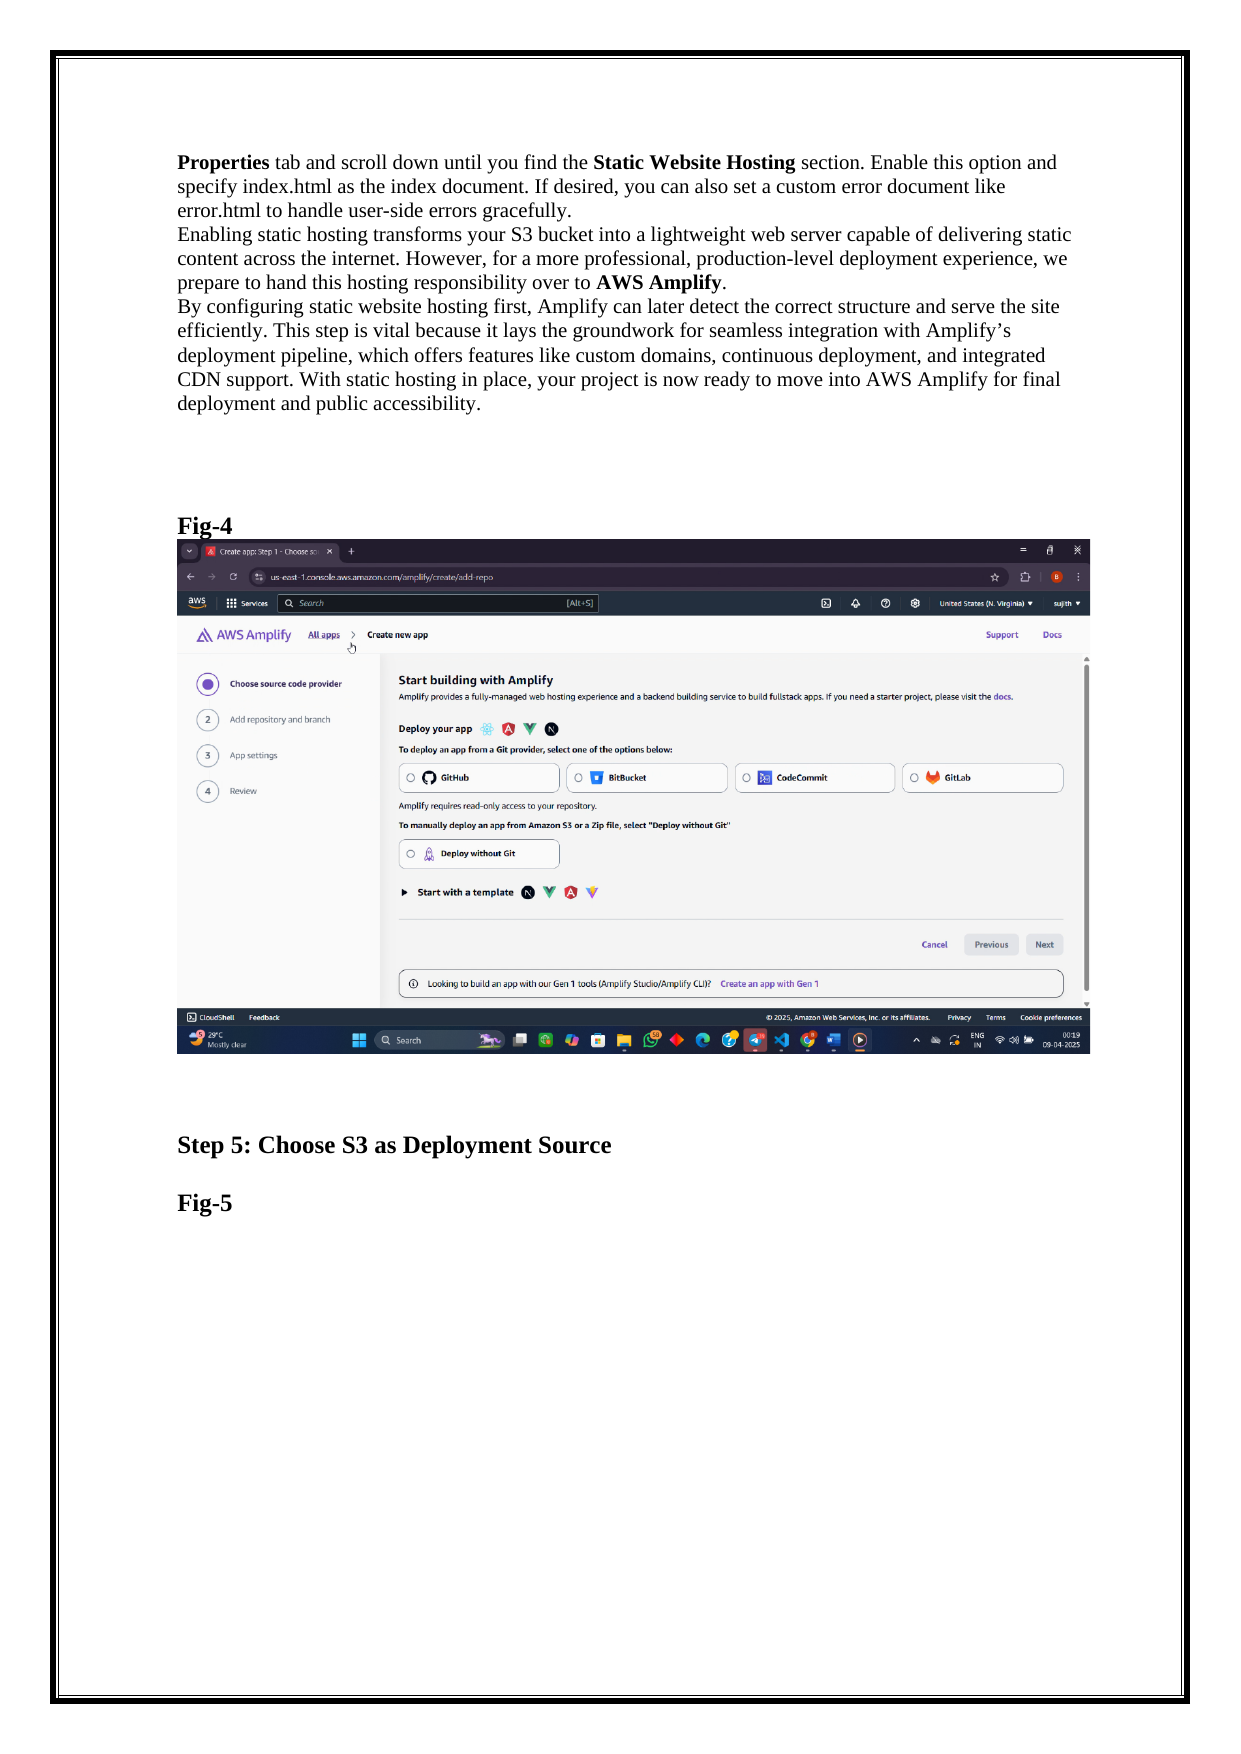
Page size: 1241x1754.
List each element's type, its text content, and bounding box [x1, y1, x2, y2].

text Step 5: Choose S3 as Deployment Source [177, 1130, 1090, 1159]
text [177, 150, 1090, 222]
text Enabling static hosting transforms your S3 bucket into a lightweight web server capable of delivering static content across the internet. However, for a more professional, production-level deployment experience, we prepare to hand this hosting responsibility over to AWS Amplify. [177, 222, 1090, 294]
text Fig-4 [177, 511, 1090, 539]
text By configuring static website hosting first, Amplify can later detect the correct structure and serve the site efficiently. This step is vital because it lays the groundwork for seamless integration with Amplify’s deployment pipeline, which offers features like custom domains, continuous deployment, and integrated CDN support. With static hosting in place, your project is now ready to move into AWS Amplify for final deployment and public accessibility. [177, 294, 1090, 415]
text Fig-5 [177, 1188, 1090, 1216]
picture [177, 539, 1091, 1054]
